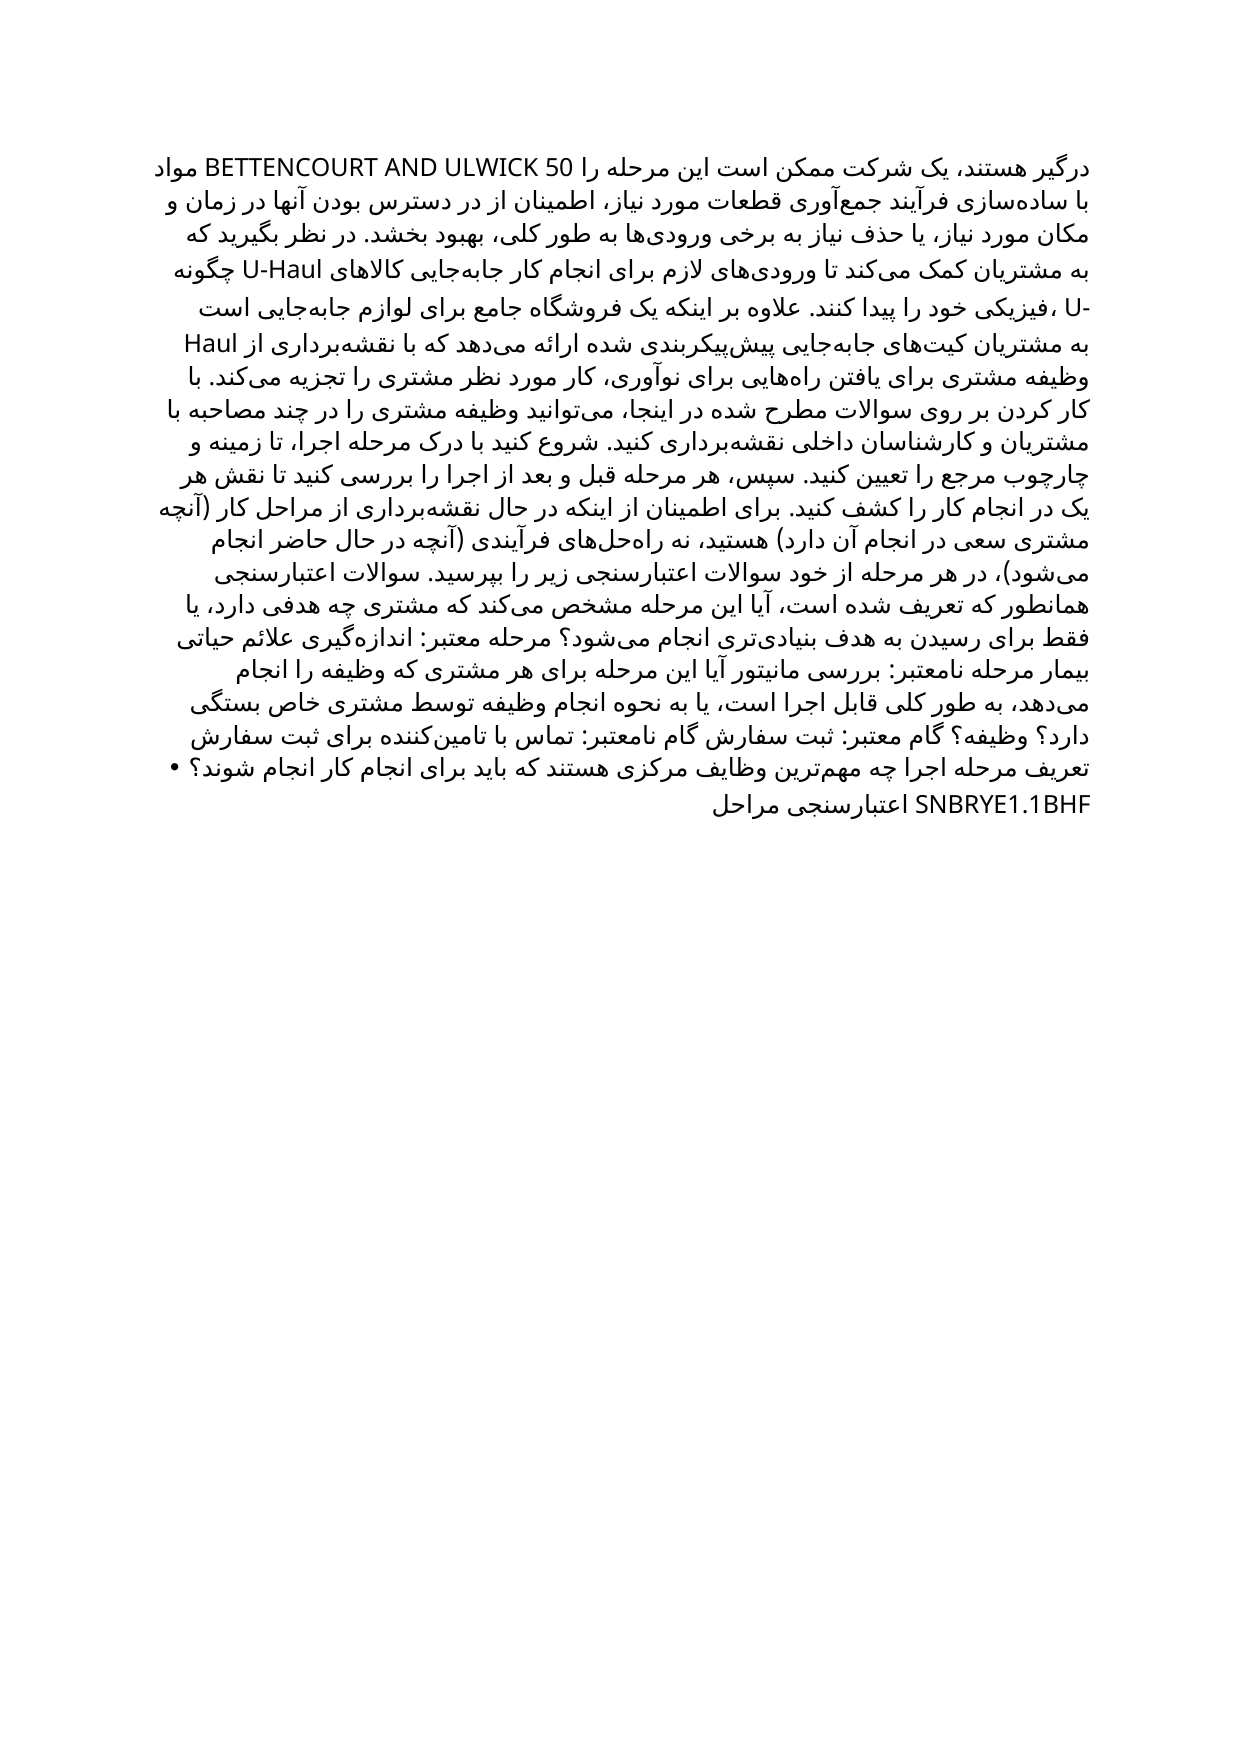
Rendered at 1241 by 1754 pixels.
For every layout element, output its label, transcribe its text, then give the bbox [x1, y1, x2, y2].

text مواد BETTENCOURT AND ULWICK 50 درگیر هستند، یک شرکت ممکن است این مرحله را با ساده‌سازی فرآیند جمع‌آوری قطعات مورد نیاز، اطمینان از در دسترس بودن آنها در زمان و مکان مورد نیاز، یا حذف نیاز به برخی ورودی‌ها به طور کلی، بهبود بخشد. در نظر بگیرید که چگونه U-Haul به مشتریان کمک می‌کند تا ورودی‌های لازم برای انجام کار جابه‌جایی کالاهای فیزیکی خود را پیدا کنند. علاوه بر اینکه یک فروشگاه جامع برای لوازم جابه‌جایی است، U-Haul به مشتریان کیت‌های جابه‌جایی پیش‌پیکربندی شده ارائه می‌دهد که با نقشه‌برداری از وظیفه مشتری برای یافتن راه‌هایی برای نوآوری، کار مورد نظر مشتری را تجزیه می‌کند. با کار کردن بر روی سوالات مطرح شده در اینجا، می‌توانید وظیفه مشتری را در چند مصاحبه با مشتریان و کارشناسان داخلی نقشه‌برداری کنید. شروع کنید با درک مرحله اجرا، تا زمینه و چارچوب مرجع را تعیین کنید. سپس، هر مرحله قبل و بعد از اجرا را بررسی کنید تا نقش هر یک در انجام کار را کشف کنید. برای اطمینان از اینکه در حال نقشه‌برداری از مراحل کار (آنچه مشتری سعی در انجام آن دارد) هستید، نه راه‌حل‌های فرآیندی (آنچه در حال حاضر انجام می‌شود)، در هر مرحله از خود سوالات اعتبارسنجی زیر را بپرسید. سوالات اعتبارسنجی همانطور که تعریف شده است، آیا این مرحله مشخص می‌کند که مشتری چه هدفی دارد، یا فقط برای رسیدن به هدف بنیادی‌تری انجام می‌شود؟ مرحله معتبر: اندازه‌گیری علائم حیاتی بیمار مرحله نامعتبر: بررسی مانیتور آیا این مرحله برای هر مشتری که وظیفه را انجام می‌دهد، به طور کلی قابل اجرا است، یا به نحوه انجام وظیفه توسط مشتری خاص بستگی دارد؟ وظیفه؟ گام معتبر: ثبت سفارش گام نامعتبر: تماس با تامین‌کننده برای ثبت سفارش تعریف مرحله اجرا چه مهم‌ترین وظایف مرکزی هستند که باید برای انجام کار انجام شوند؟ • اعتبارسنجی مراحل SNBRYE1.1BHF [150, 150, 1090, 824]
